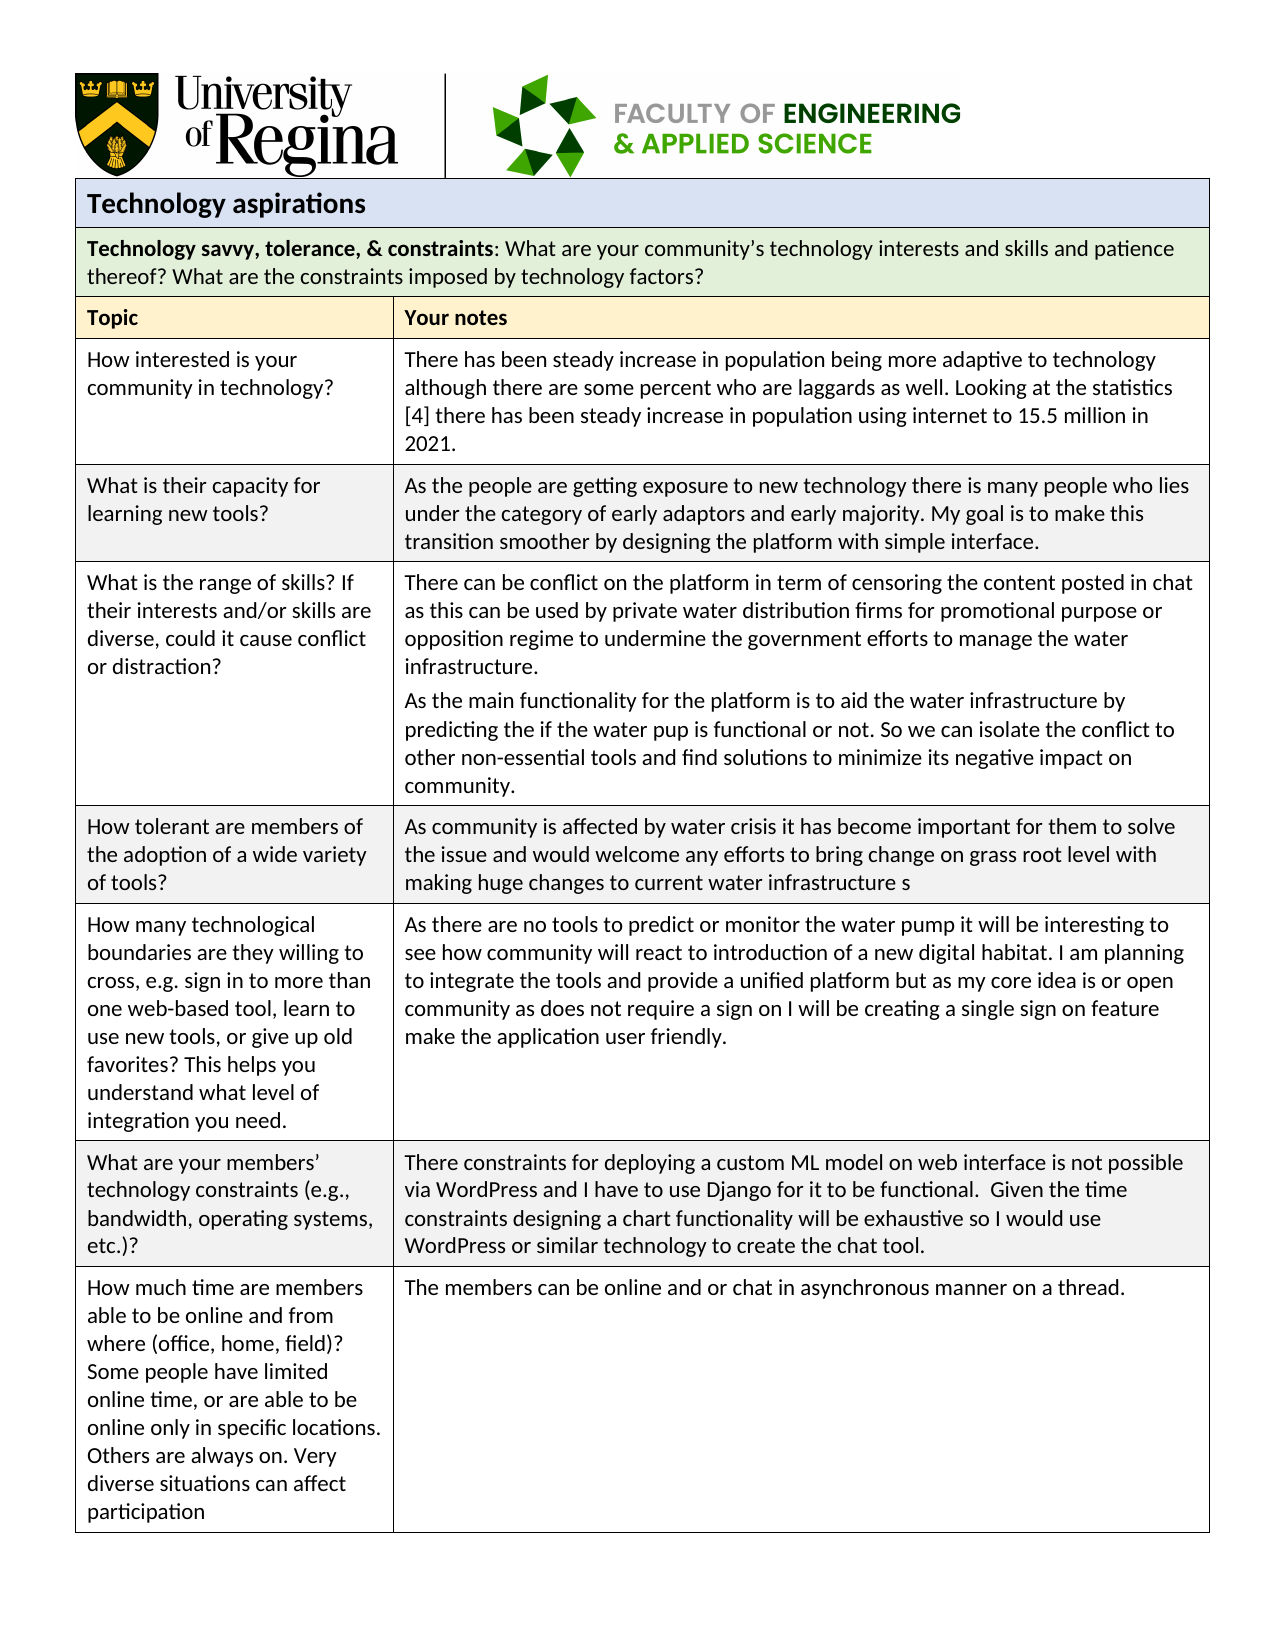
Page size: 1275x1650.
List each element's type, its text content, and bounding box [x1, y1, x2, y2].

table_cell As the people are getting exposure to new technology there is many people who lies under the category of early adaptors and early majority. My goal is to make this transition smoother by designing the platform with simple interface. [394, 465, 1209, 561]
table_cell Technology savvy, tolerance, & constraints: What are your community’s technology interests and skills and patience thereof? What are the constraints imposed by technology factors? [76, 228, 1209, 296]
table_cell As there are no tools to predict or monitor the water pump it will be interesting to see how community will react to introduction of a new digital habitat. I am planning to integrate the tools and provide a unified platform but as my core idea is or open community as does not require a sign on I will be creating a single sign on feature make the application user friendly. [394, 904, 1209, 1140]
table_cell There constraints for deploying a custom ML model on web interface is not possible via WordPress and I have to use Django for it to be functional. Given the time constraints designing a chart functionality will be exhaustive so I would use WordPress or similar technology to create the chat tool. [394, 1141, 1209, 1266]
table_cell What is the range of skills? If their interests and/or skills are diverse, could it cause conflict or distraction? [76, 562, 393, 805]
table_cell The members can be online and or chat in asynchronous manner on a thread. [394, 1267, 1209, 1532]
table_cell Your notes [394, 297, 1209, 338]
table_cell How many technological boundaries are they willing to cross, e.g. sign in to more than one web-based tool, learn to use new tools, or give up old favorites? This helps you understand what level of integration you need. [76, 904, 393, 1140]
table_cell Topic [76, 297, 393, 338]
table_cell How tolerant are members of the adoption of a wide variety of tools? [76, 806, 393, 903]
table_cell There has been steady increase in population being more adaptive to technology although there are some percent who are laggards as well. Looking at the statistics [4] there has been steady increase in population using internet to 15.5 million in 2021. [394, 339, 1209, 463]
table_cell Technology aspirations [76, 179, 1209, 227]
table_cell How much time are members able to be online and from where (office, home, field)? Some people have limited online time, or are able to be online only in specific locations. Others are always on. Very diverse situations can affect participation [76, 1267, 393, 1532]
table_cell As community is affected by water crisis it has become important for them to solve the issue and would welcome any efforts to bring change on grass root level with making huge changes to current water infrastructure s [394, 806, 1209, 903]
picture [75, 73, 961, 178]
table_cell What are your members’ technology constraints (e.g., bandwidth, operating systems, etc.)? [76, 1141, 393, 1266]
table_cell How interested is your community in technology? [76, 339, 393, 463]
table_cell What is their capacity for learning new tools? [76, 465, 393, 561]
table_cell There can be conflict on the platform in term of censoring the content posted in chat as this can be used by private water distribution firms for promotional purpose or opposition regime to undermine the government efforts to manage the water infrastructure. As the main functionality for the platform is to aid the water infrastructure by predicting the if the water pup is functional or not. So we can isolate the conflict to other non-essential tools and find solutions to minimize its negative impact on community. [394, 562, 1209, 805]
